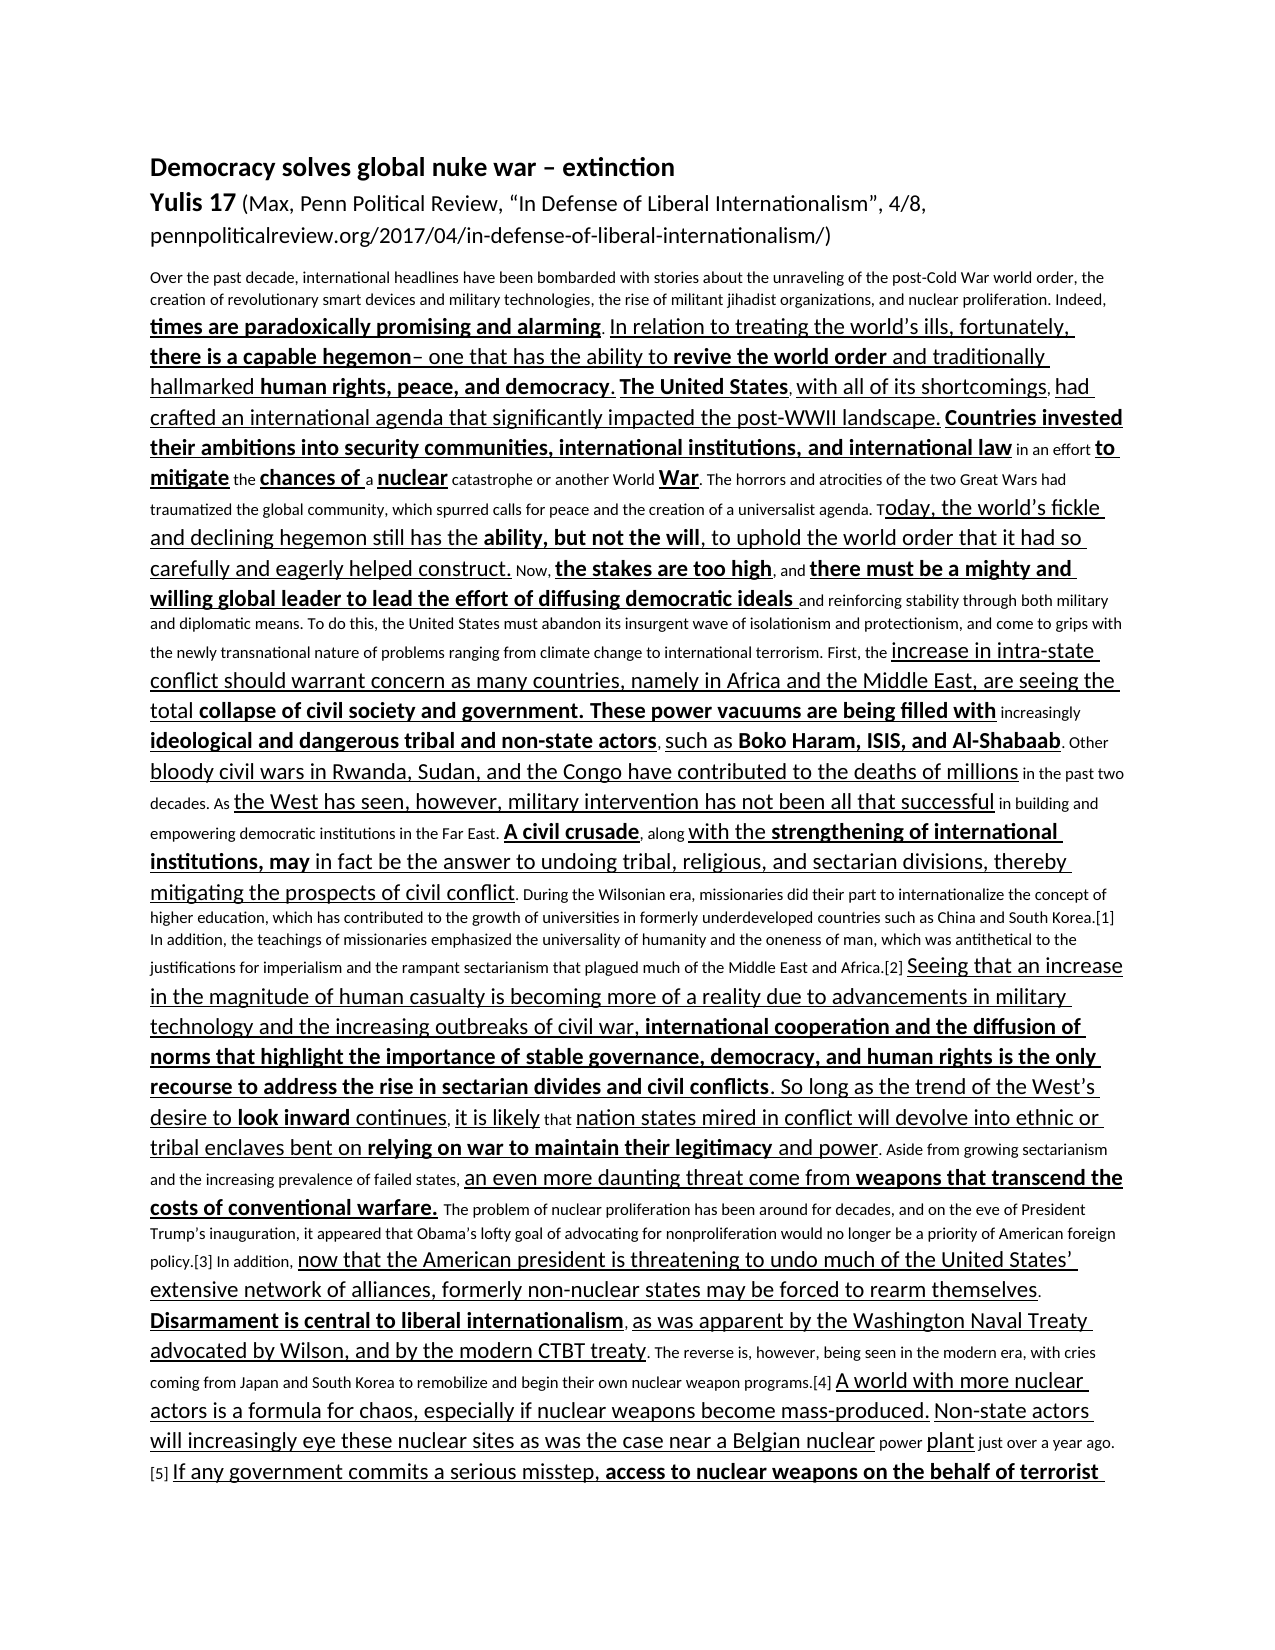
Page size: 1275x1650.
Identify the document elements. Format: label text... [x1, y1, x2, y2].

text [150, 268, 1125, 1485]
text Yulis 17 (Max, Penn Political Review, “In Defense of Liberal Internationalism”, 4/8, pennpoliticalreview.org/2017/04/in-defense-of-liberal-internationalism/) [150, 186, 1125, 249]
subtitle Democracy solves global nuke war – extinction [150, 150, 1125, 183]
